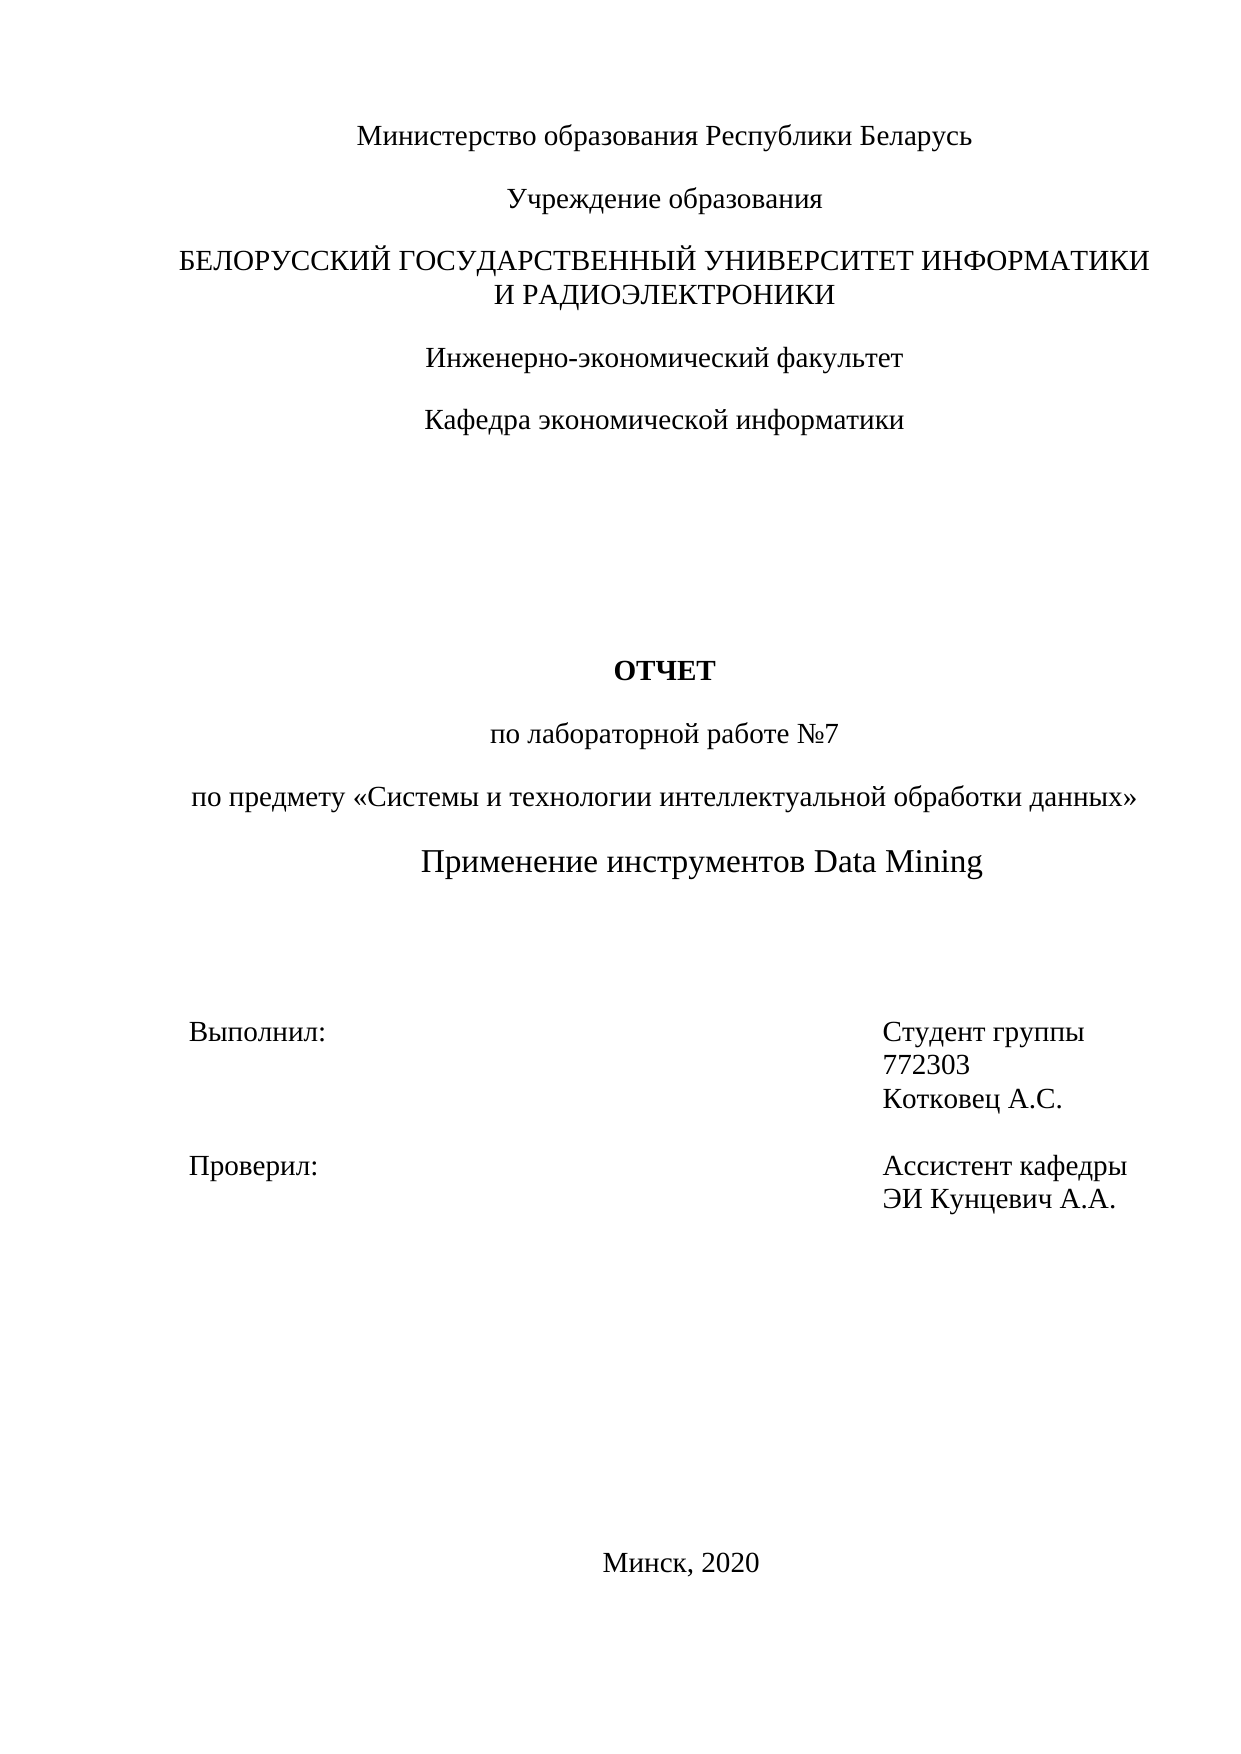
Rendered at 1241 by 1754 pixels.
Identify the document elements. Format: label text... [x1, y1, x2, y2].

table_header Выполнил: [177, 1014, 871, 1148]
text по лабораторной работе №7 [177, 716, 1152, 749]
text Применение инструментов Data Mining [177, 841, 1152, 880]
text Инженерно-экономический факультет [177, 340, 1152, 373]
text БЕЛОРУССКИЙ ГОСУДАРСТВЕННЫЙ УНИВЕРСИТЕТ ИНФОРМАТИКИ И РАДИОЭЛЕКТРОНИКИ [177, 243, 1152, 311]
table_cell Ассистент кафедры ЭИ Кунцевич А.А. [871, 1148, 1152, 1579]
text Министерство образования Республики Беларусь [177, 118, 1152, 152]
text Учреждение образования [177, 181, 1152, 214]
text по предмету «Системы и технологии интеллектуальной обработки данных» [177, 779, 1152, 812]
text Кафедра экономической информатики [177, 402, 1152, 436]
table_header Студент группы 772303 Котковец А.С. [871, 1014, 1152, 1148]
text ОТЧЕТ [177, 653, 1152, 687]
table_cell Проверил: Минск, 2020 [177, 1148, 871, 1579]
